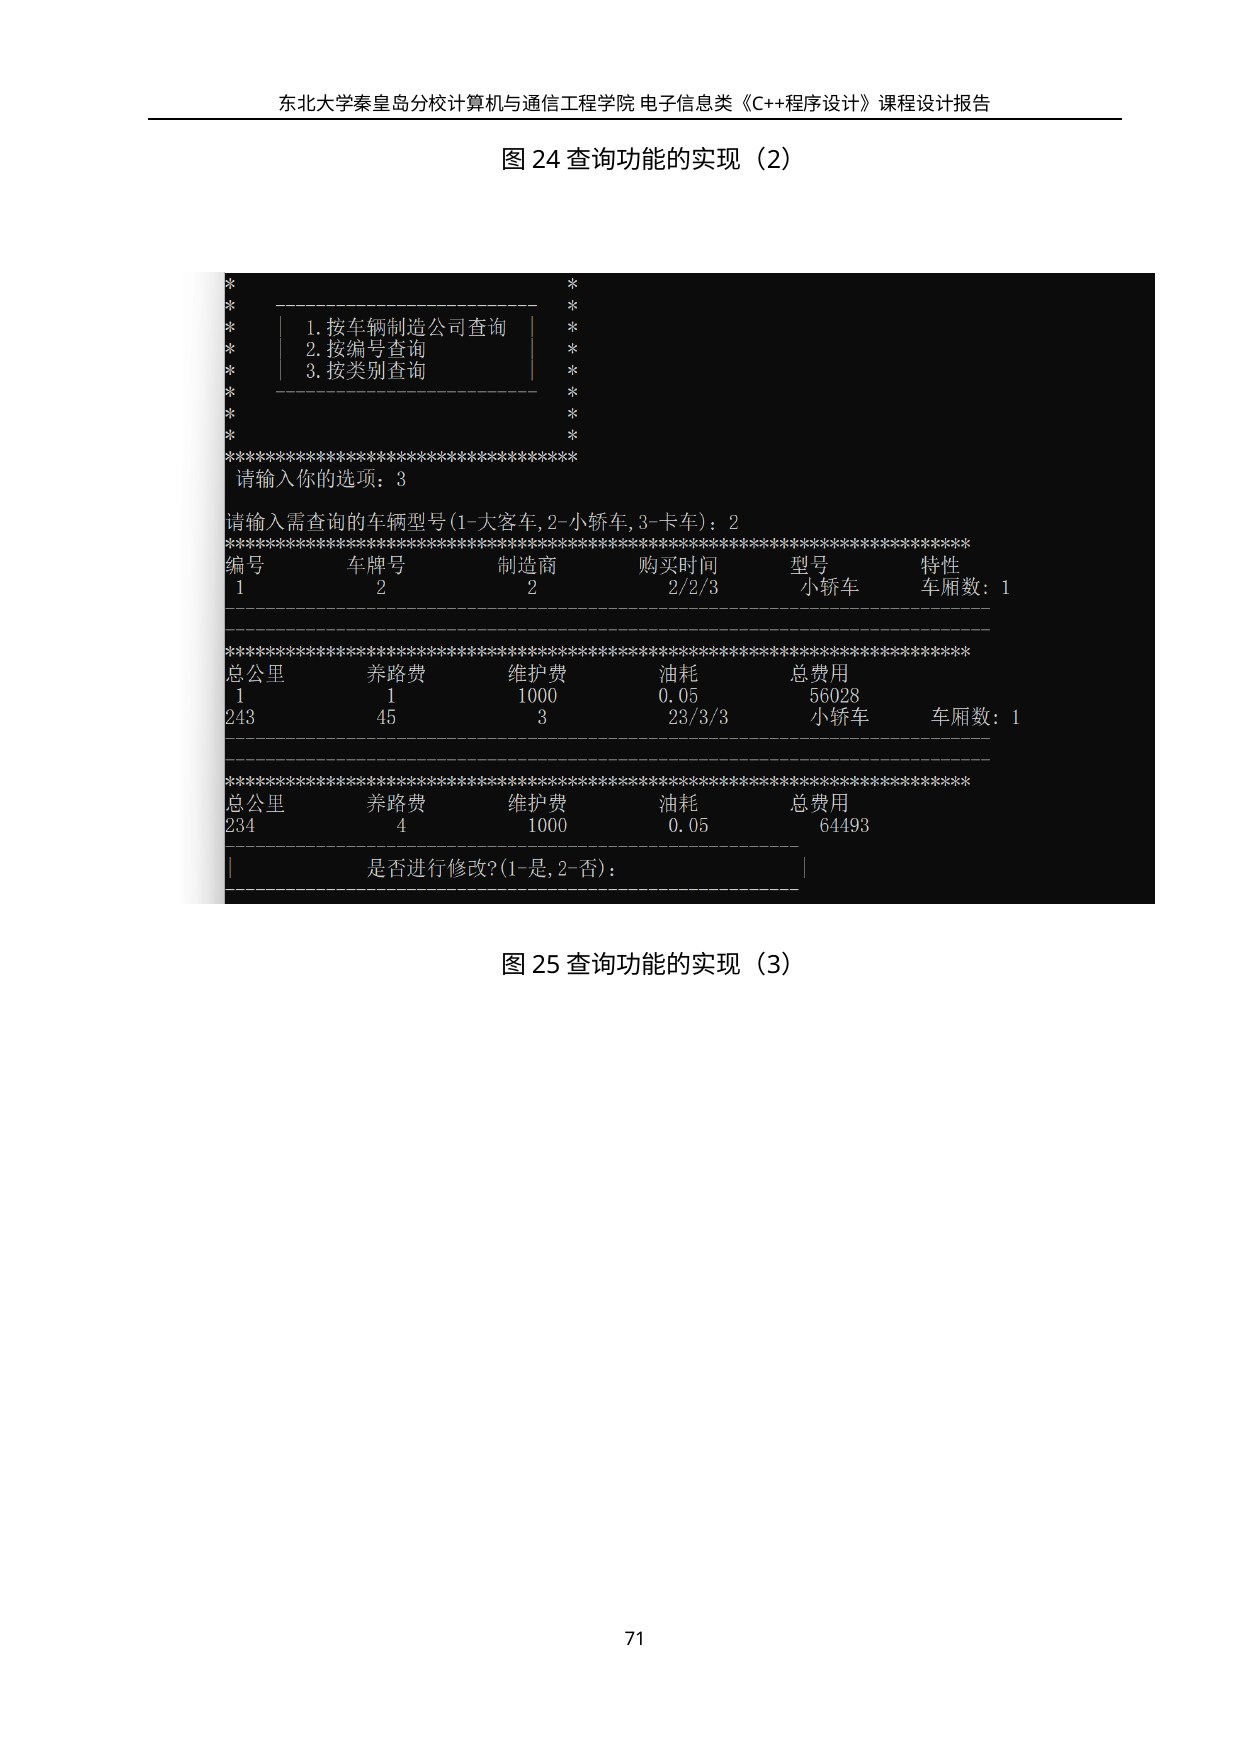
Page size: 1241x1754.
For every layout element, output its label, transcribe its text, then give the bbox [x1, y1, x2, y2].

text 图24 查询功能的实现（2） [148, 125, 1122, 190]
picture [180, 272, 1155, 904]
text 图25 查询功能的实现（3） [148, 930, 1122, 995]
